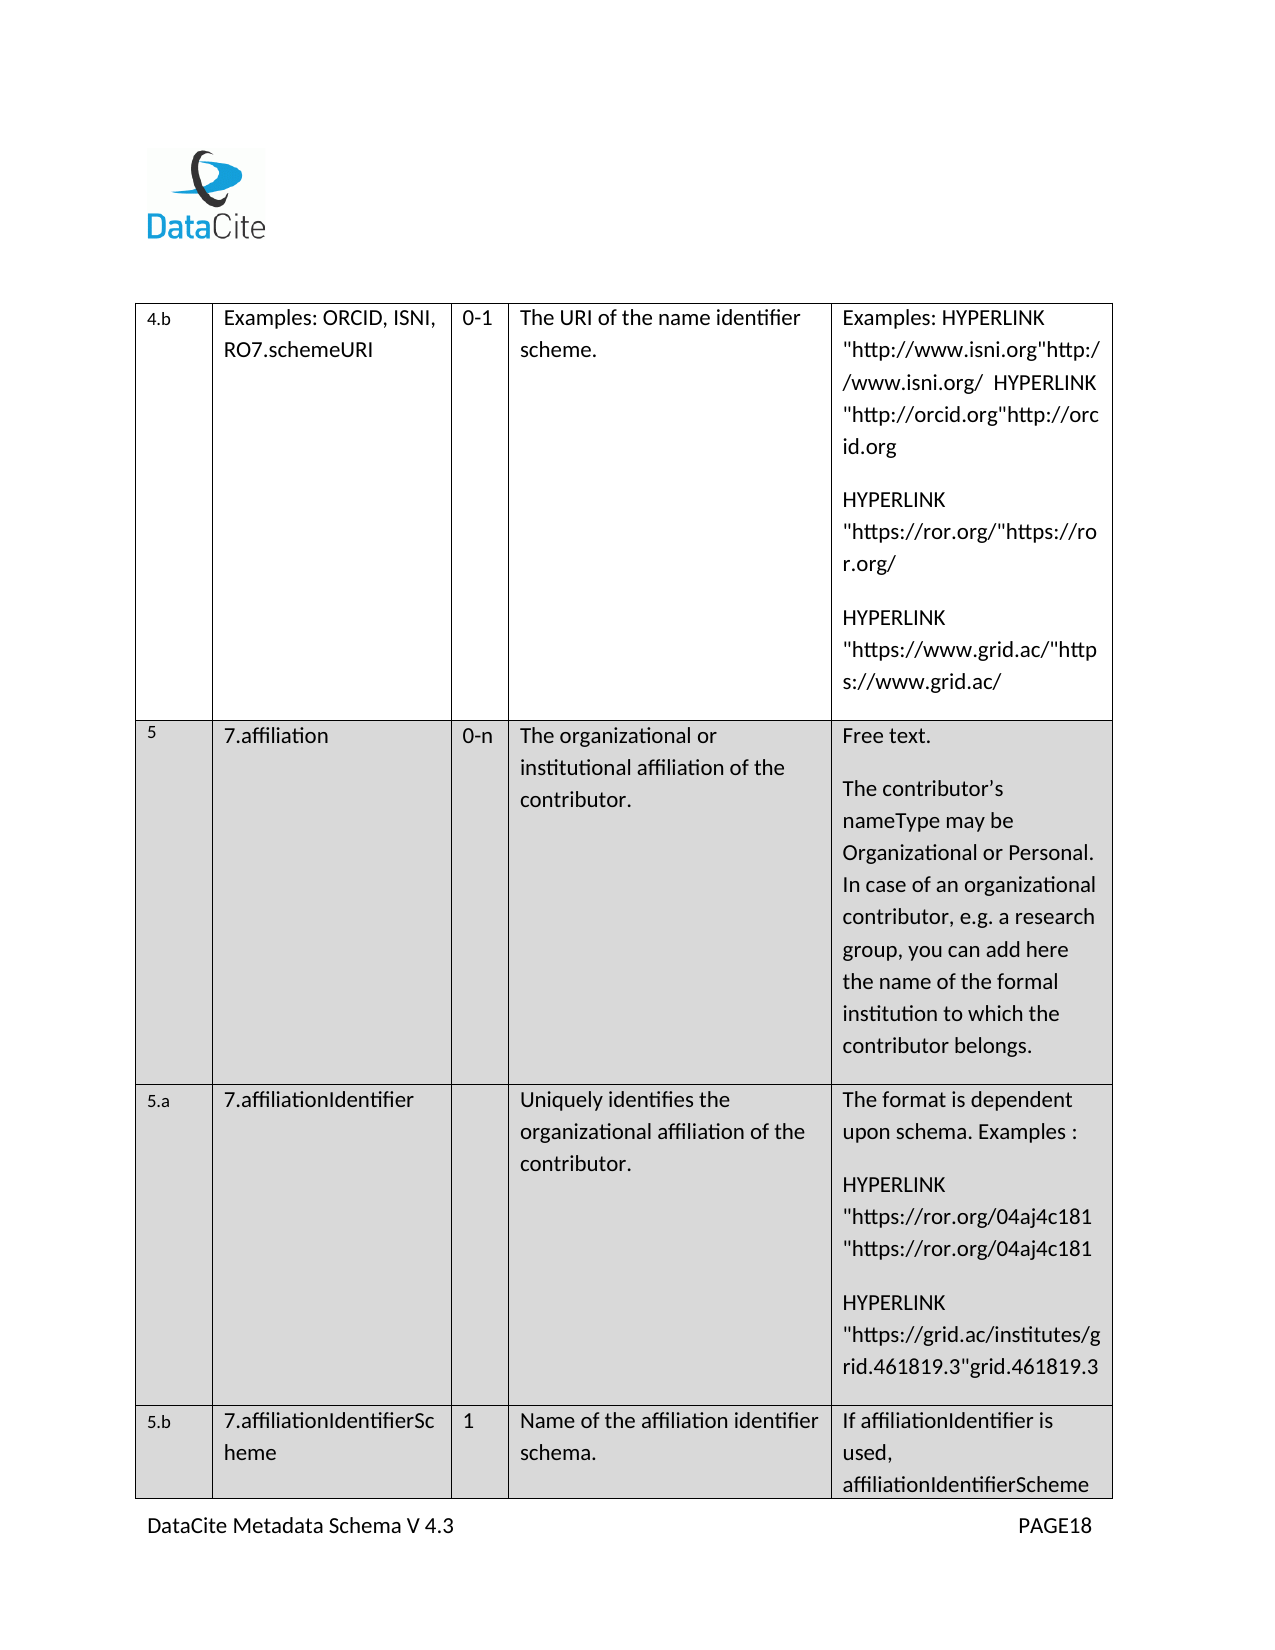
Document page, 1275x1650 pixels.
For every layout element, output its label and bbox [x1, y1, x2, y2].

table_cell [509, 721, 831, 1084]
table_cell [213, 1085, 451, 1405]
table_cell [136, 1406, 212, 1498]
table_cell [509, 1085, 831, 1405]
table_cell [213, 1406, 451, 1498]
table_cell [832, 1406, 1112, 1498]
table_cell [832, 721, 1112, 1084]
table_cell [452, 1406, 508, 1498]
table_cell [136, 1085, 212, 1405]
table_cell [452, 1085, 508, 1405]
table_cell [452, 721, 508, 1084]
table_cell [509, 1406, 831, 1498]
picture [147, 148, 266, 240]
table_cell [213, 721, 451, 1084]
table_cell [136, 721, 212, 1084]
table_cell [832, 1085, 1112, 1405]
table_cell [136, 304, 212, 720]
table_cell [213, 304, 451, 720]
table_cell [452, 304, 508, 720]
table_cell [832, 304, 1112, 720]
table_cell [509, 304, 831, 720]
